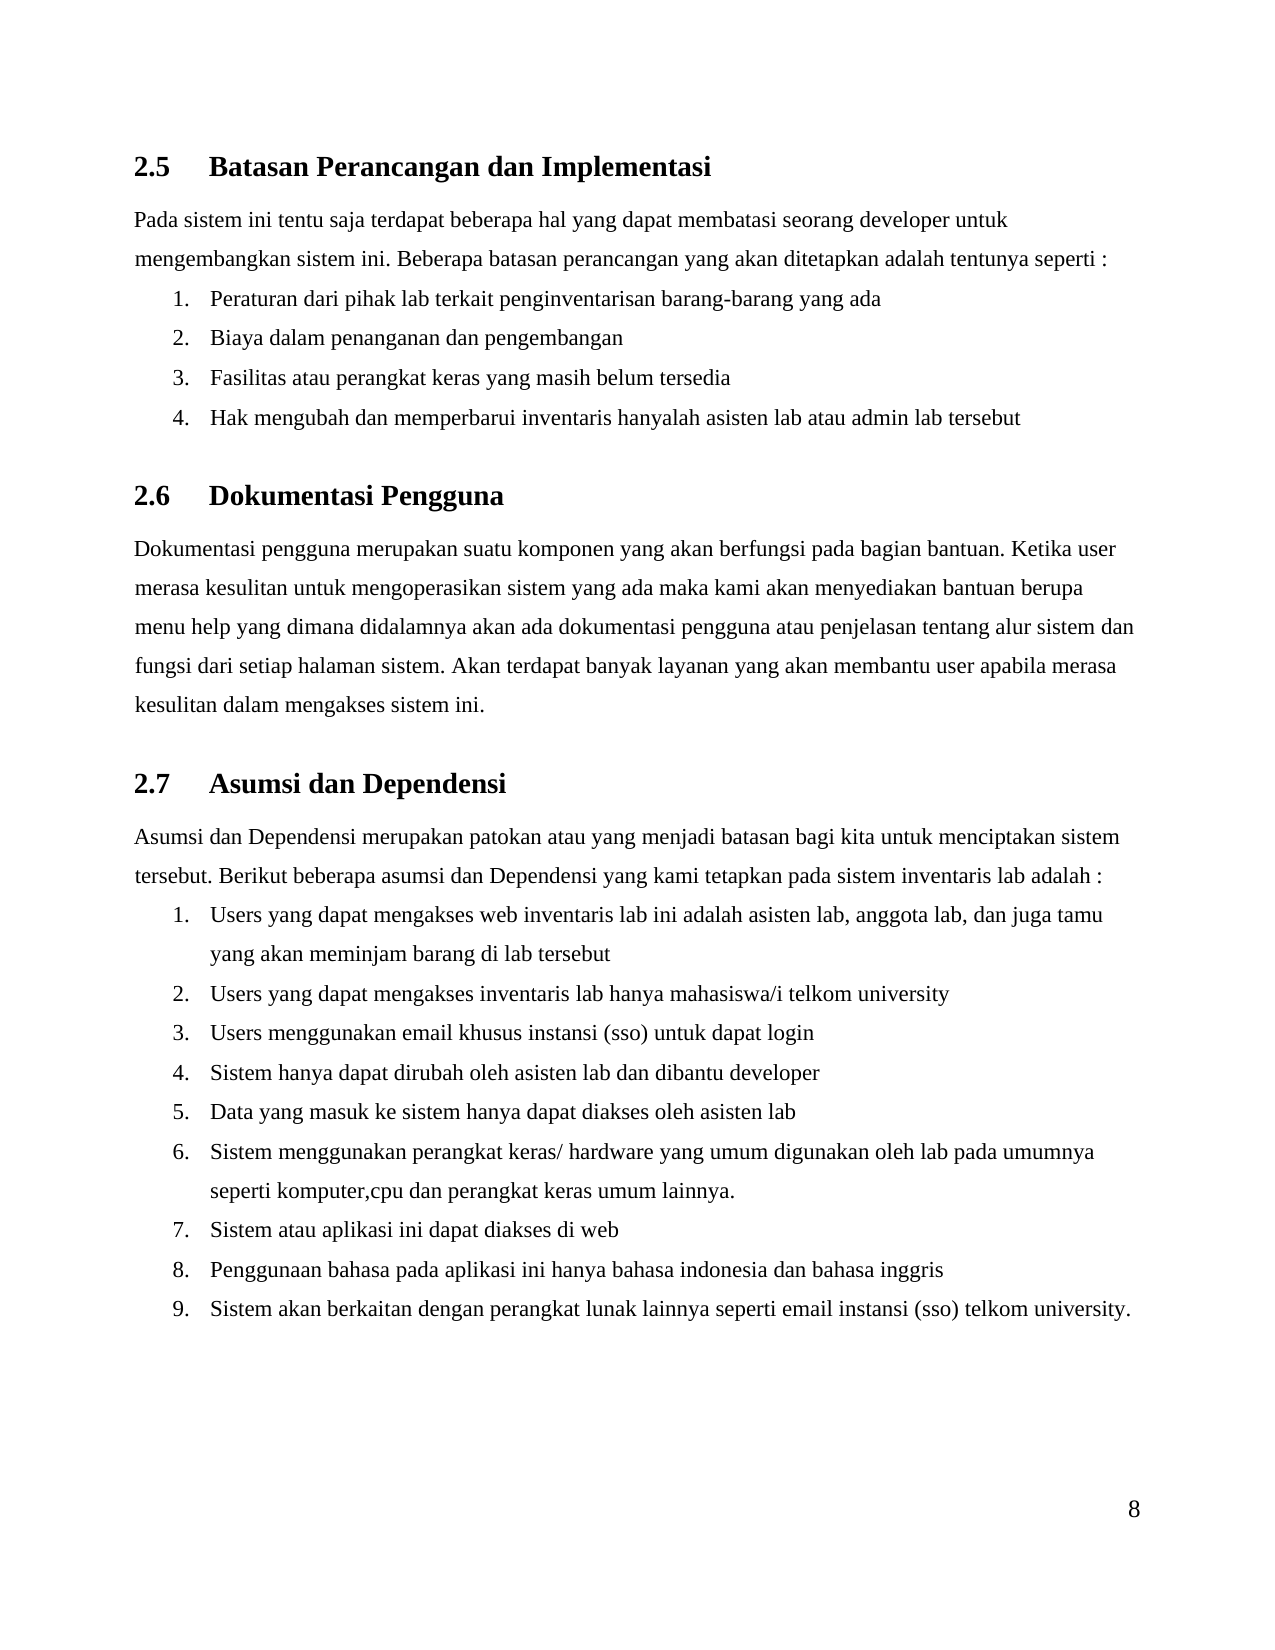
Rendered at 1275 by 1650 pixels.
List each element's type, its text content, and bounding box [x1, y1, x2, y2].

list Users menggunakan email khusus instansi (sso) untuk dapat login [172, 1019, 1140, 1046]
list Sistem hanya dapat dirubah oleh asisten lab dan dibantu developer [172, 1059, 1140, 1085]
text Asumsi dan Dependensi merupakan patokan atau yang menjadi batasan bagi kita untuk menciptakan sistem tersebut. Berikut beberapa asumsi dan Dependensi yang kami tetapkan pada sistem inventaris lab adalah : [133, 823, 1140, 888]
list Users yang dapat mengakses inventaris lab hanya mahasiswa/i telkom university [172, 980, 1140, 1006]
subtitle Batasan Perancangan dan Implementasi [133, 149, 1140, 183]
list Penggunaan bahasa pada aplikasi ini hanya bahasa indonesia dan bahasa inggris [172, 1256, 1140, 1282]
list Fasilitas atau perangkat keras yang masih belum tersedia [172, 364, 1140, 390]
subtitle Asumsi dan Dependensi [133, 766, 1140, 799]
list Biaya dalam penanganan dan pengembangan [172, 324, 1140, 351]
list Sistem atau aplikasi ini dapat diakses di web [172, 1216, 1140, 1243]
list Sistem menggunakan perangkat keras/ hardware yang umum digunakan oleh lab pada umumnya seperti komputer,cpu dan perangkat keras umum lainnya. [172, 1138, 1140, 1203]
list Peraturan dari pihak lab terkait penginventarisan barang-barang yang ada [172, 285, 1140, 311]
subtitle Dokumentasi Pengguna [133, 478, 1140, 512]
list Hak mengubah dan memperbarui inventaris hanyalah asisten lab atau admin lab tersebut [172, 403, 1140, 430]
list Users yang dapat mengakses web inventaris lab ini adalah asisten lab, anggota lab, dan juga tamu yang akan meminjam barang di lab tersebut [172, 901, 1140, 967]
text Pada sistem ini tentu saja terdapat beberapa hal yang dapat membatasi seorang developer untuk mengembangkan sistem ini. Beberapa batasan perancangan yang akan ditetapkan adalah tentunya seperti : [133, 207, 1140, 272]
text Dokumentasi pengguna merupakan suatu komponen yang akan berfungsi pada bagian bantuan. Ketika user merasa kesulitan untuk mengoperasikan sistem yang ada maka kami akan menyediakan bantuan berupa menu help yang dimana didalamnya akan ada dokumentasi pengguna atau penjelasan tentang alur sistem dan fungsi dari setiap halaman sistem. Akan terdapat banyak layanan yang akan membantu user apabila merasa kesulitan dalam mengakses sistem ini. [133, 536, 1140, 718]
list Sistem akan berkaitan dengan perangkat lunak lainnya seperti email instansi (sso) telkom university. [172, 1296, 1140, 1322]
list Data yang masuk ke sistem hanya dapat diakses oleh asisten lab [172, 1098, 1140, 1125]
